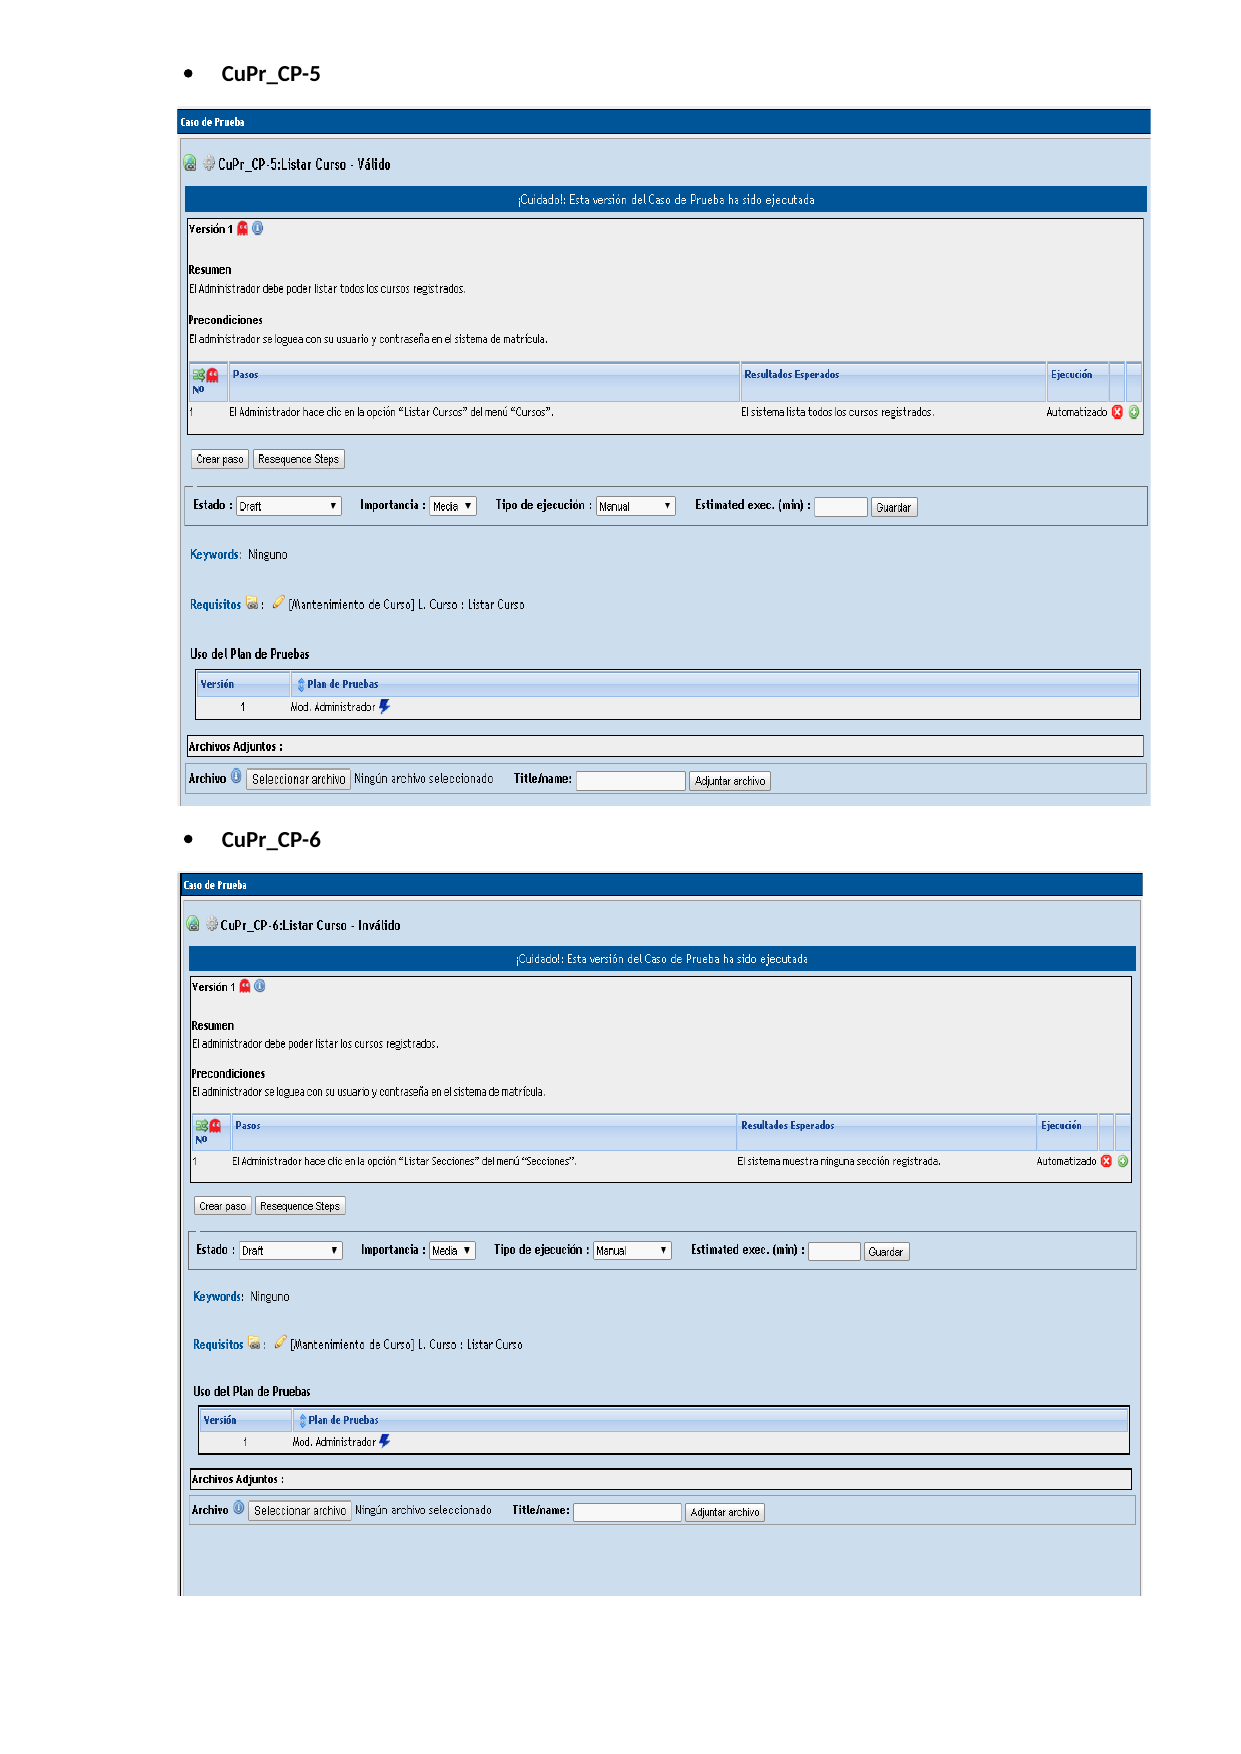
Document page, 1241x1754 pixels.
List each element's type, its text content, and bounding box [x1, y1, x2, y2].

list CuPr_CP-6 [184, 825, 1063, 853]
picture [177, 871, 1143, 1596]
picture [177, 106, 1151, 806]
list CuPr_CP-5 [184, 59, 1063, 87]
